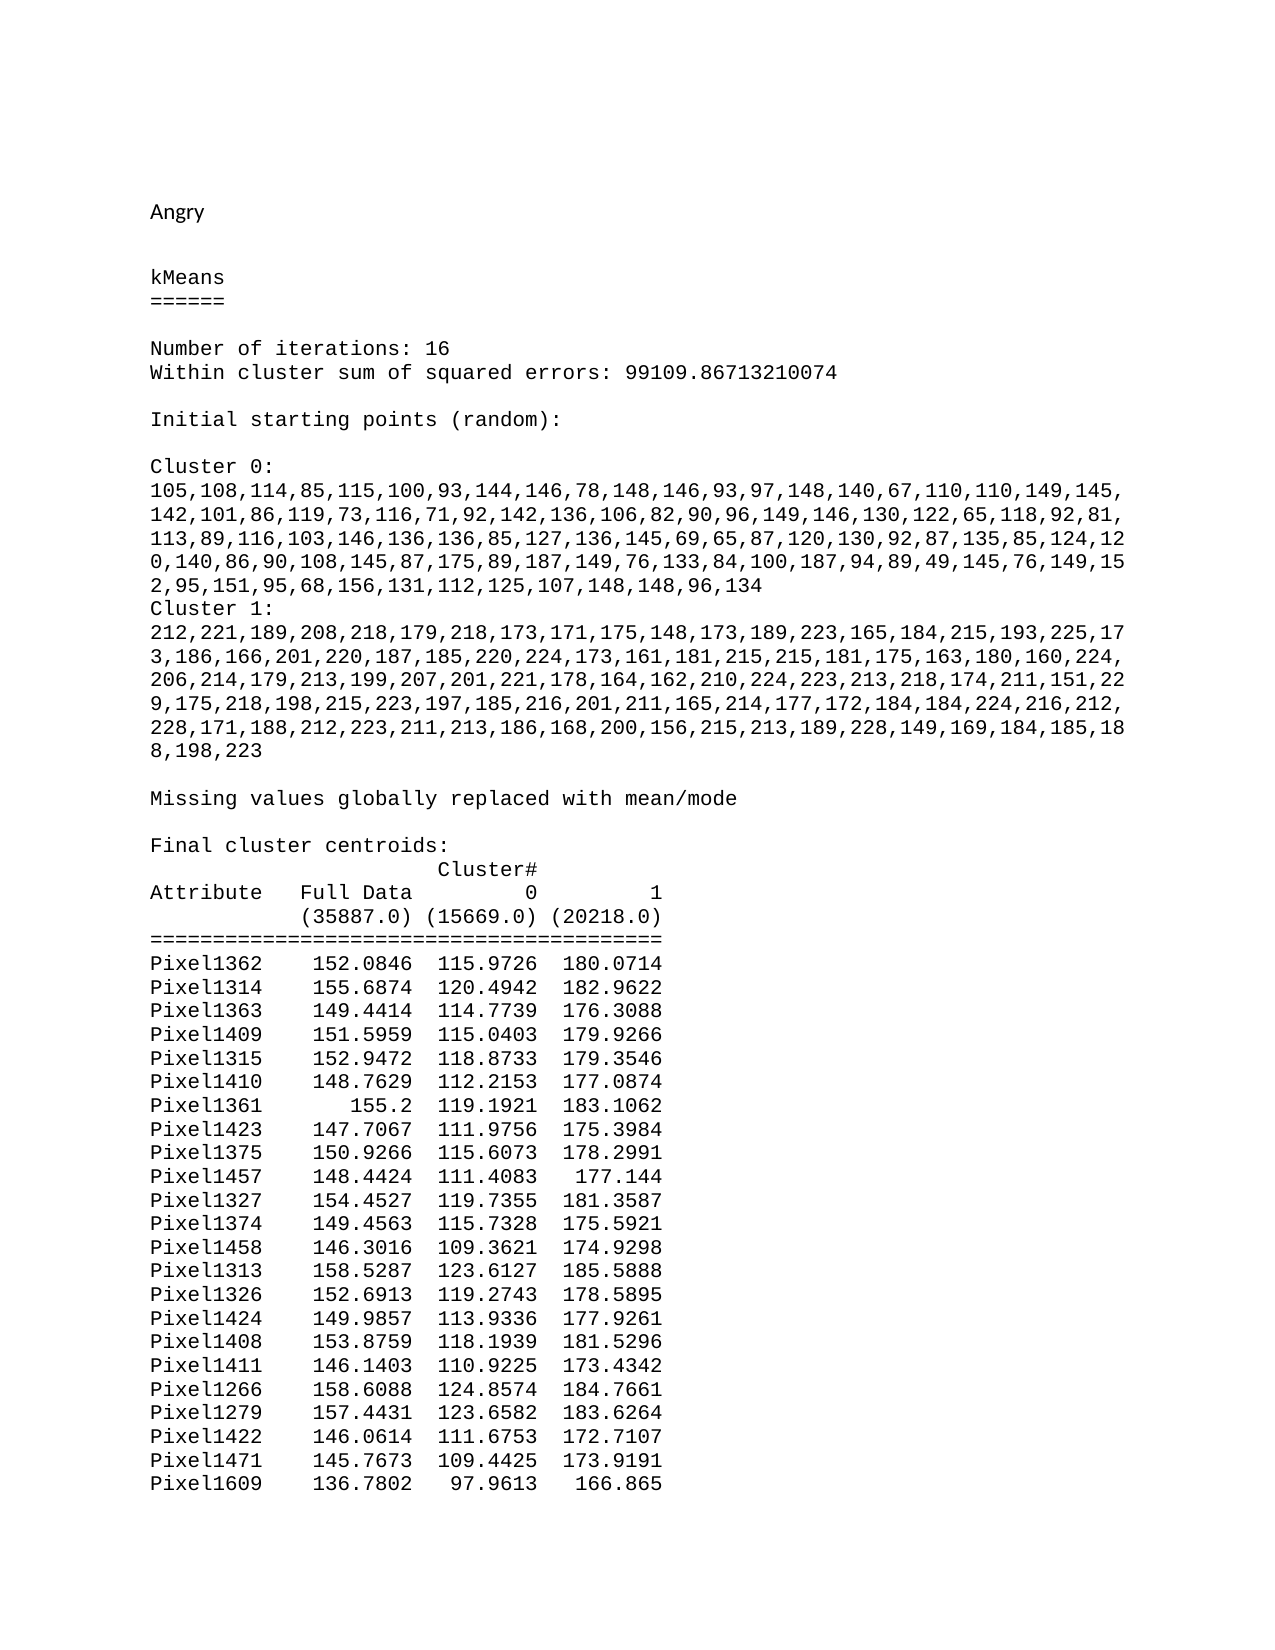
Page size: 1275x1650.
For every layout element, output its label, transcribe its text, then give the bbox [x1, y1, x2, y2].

text Within cluster sum of squared errors: 99109.86713210074 [150, 362, 1125, 386]
text Cluster 1: 212,221,189,208,218,179,218,173,171,175,148,173,189,223,165,184,215,193,225,173,186,166,201,220,187,185,220,224,173,161,181,215,215,181,175,163,180,160,224,206,214,179,213,199,207,201,221,178,164,162,210,224,223,213,218,174,211,151,229,175,218,198,215,223,197,185,216,201,211,165,214,177,172,184,184,224,216,212,228,171,188,212,223,211,213,186,168,200,156,215,213,189,228,149,169,184,185,188,198,223 [150, 598, 1125, 764]
text Pixel1408 153.8759 118.1939 181.5296 [150, 1331, 1125, 1355]
text Pixel1266 158.6088 124.8574 184.7661 [150, 1379, 1125, 1402]
text Final cluster centroids: [150, 835, 1125, 858]
text Pixel1315 152.9472 118.8733 179.3546 [150, 1048, 1125, 1071]
text Attribute Full Data 0 1 [150, 882, 1125, 906]
text kMeans [150, 267, 1125, 291]
text Pixel1471 145.7673 109.4425 173.9191 [150, 1450, 1125, 1473]
text Number of iterations: 16 [150, 338, 1125, 362]
text Cluster 0: 105,108,114,85,115,100,93,144,146,78,148,146,93,97,148,140,67,110,110,149,145,142,101,86,119,73,116,71,92,142,136,106,82,90,96,149,146,130,122,65,118,92,81,113,89,116,103,146,136,136,85,127,136,145,69,65,87,120,130,92,87,135,85,124,120,140,86,90,108,145,87,175,89,187,149,76,133,84,100,187,94,89,49,145,76,149,152,95,151,95,68,156,131,112,125,107,148,148,96,134 [150, 457, 1125, 598]
text Pixel1424 149.9857 113.9336 177.9261 [150, 1308, 1125, 1331]
text Pixel1314 155.6874 120.4942 182.9622 [150, 977, 1125, 1000]
text Pixel1375 150.9266 115.6073 178.2991 [150, 1142, 1125, 1166]
text Missing values globally replaced with mean/mode [150, 788, 1125, 811]
text Pixel1327 154.4527 119.7355 181.3587 [150, 1189, 1125, 1213]
text Pixel1609 136.7802 97.9613 166.865 [150, 1473, 1125, 1497]
text Pixel1409 151.5959 115.0403 179.9266 [150, 1024, 1125, 1048]
text Pixel1361 155.2 119.1921 183.1062 [150, 1095, 1125, 1119]
text Pixel1326 152.6913 119.2743 178.5895 [150, 1284, 1125, 1308]
text Pixel1422 146.0614 111.6753 172.7107 [150, 1426, 1125, 1450]
text Initial starting points (random): [150, 409, 1125, 433]
text Pixel1410 148.7629 112.2153 177.0874 [150, 1071, 1125, 1095]
text Pixel1362 152.0846 115.9726 180.0714 [150, 953, 1125, 977]
text Pixel1363 149.4414 114.7739 176.3088 [150, 1000, 1125, 1024]
text Pixel1313 158.5287 123.6127 185.5888 [150, 1261, 1125, 1284]
text ========================================= [150, 929, 1125, 953]
text Pixel1374 149.4563 115.7328 175.5921 [150, 1213, 1125, 1237]
text Pixel1279 157.4431 123.6582 183.6264 [150, 1402, 1125, 1426]
text ====== [150, 291, 1125, 315]
text (35887.0) (15669.0) (20218.0) [150, 906, 1125, 929]
text Angry [150, 197, 1125, 225]
text Pixel1457 148.4424 111.4083 177.144 [150, 1166, 1125, 1189]
text Pixel1411 146.1403 110.9225 173.4342 [150, 1355, 1125, 1379]
text Pixel1458 146.3016 109.3621 174.9298 [150, 1237, 1125, 1261]
text Cluster# [150, 858, 1125, 882]
text Pixel1423 147.7067 111.9756 175.3984 [150, 1119, 1125, 1142]
